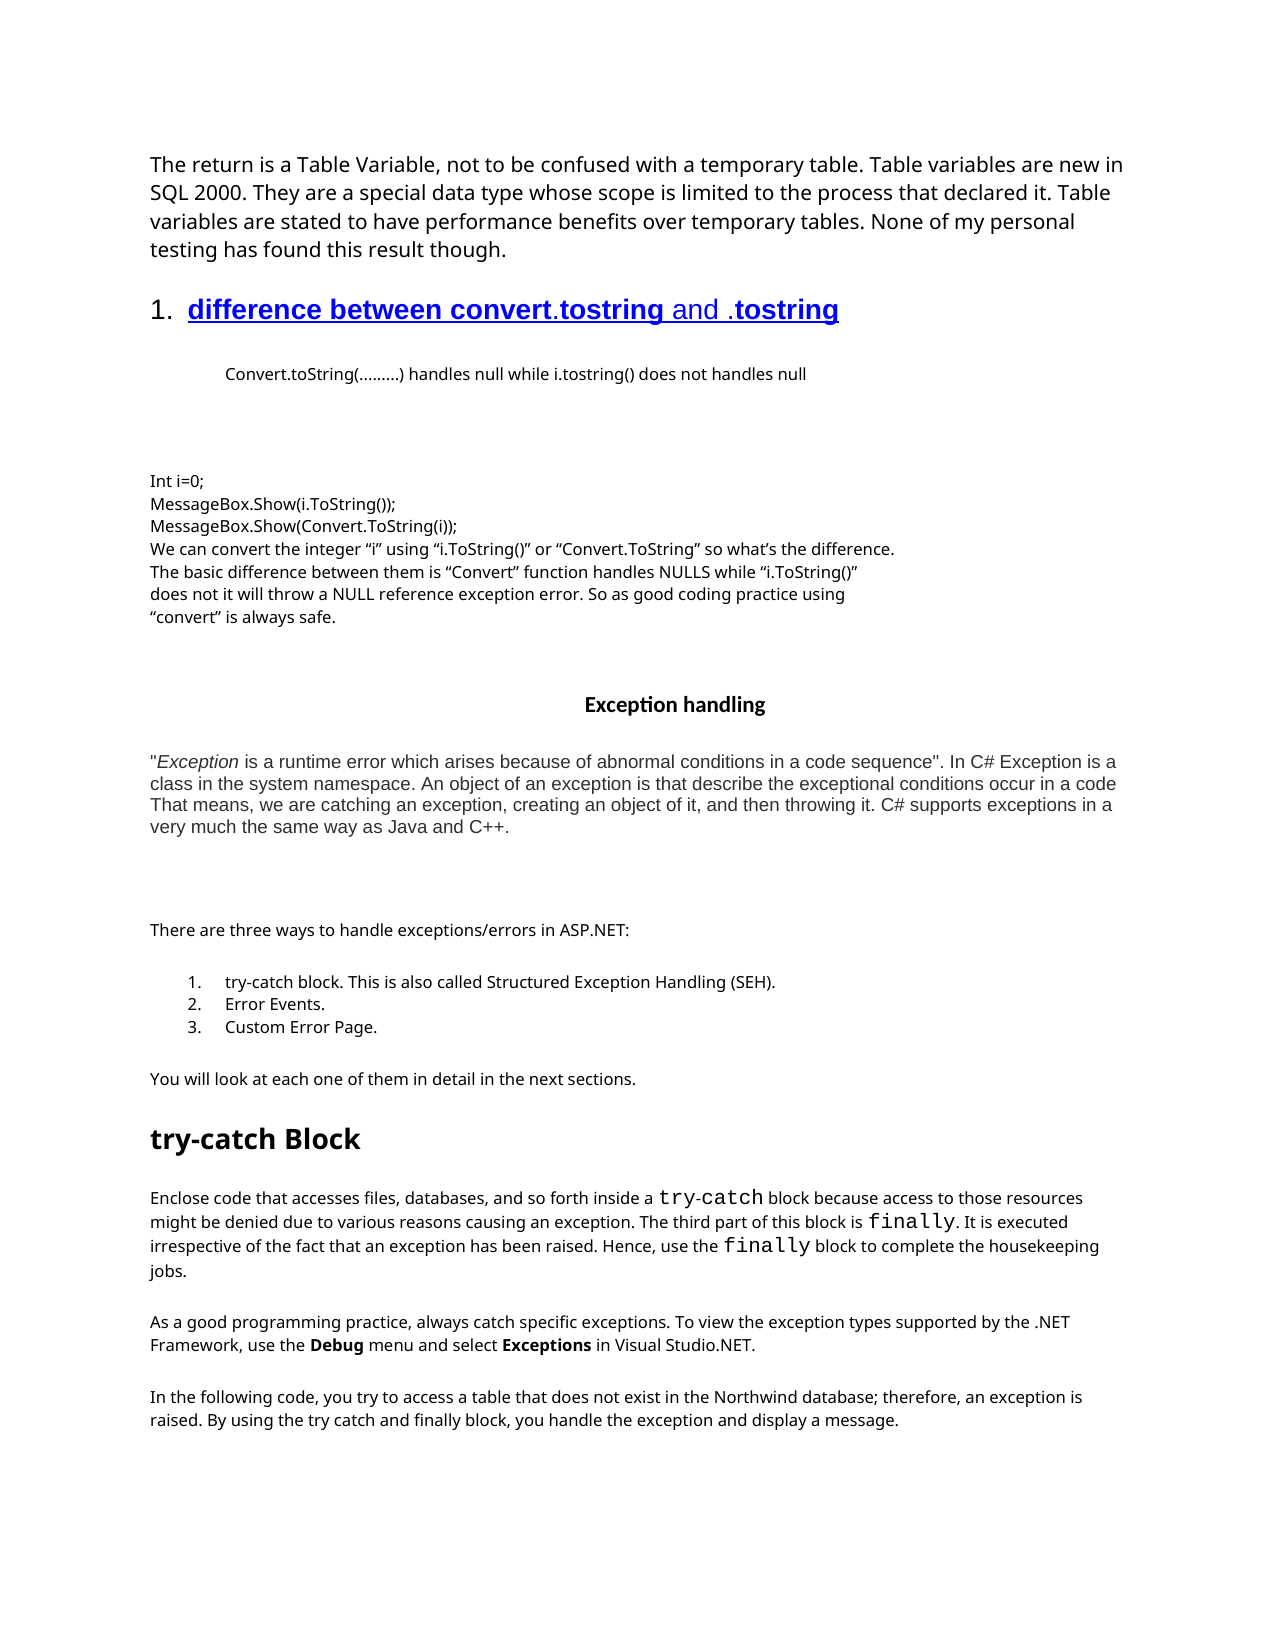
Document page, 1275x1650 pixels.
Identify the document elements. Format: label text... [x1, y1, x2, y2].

list Convert.toString(.........) handles null while i.tostring() does not handles null [225, 362, 1125, 385]
list difference between convert.tostring and .tostring [150, 293, 1125, 325]
list Custom Error Page. [187, 1016, 1125, 1038]
text You will look at each one of them in detail in the next sections. [150, 1068, 1125, 1090]
list try-catch block. This is also called Structured Exception Handling (SEH). [187, 970, 1125, 993]
text There are three ways to handle exceptions/errors in ASP.NET: [150, 918, 1125, 941]
text Int i=0; MessageBox.Show(i.ToString()); MessageBox.Show(Convert.ToString(i)); We can convert the integer “i” using “i.ToString()” or “Convert.ToString” so what’s the difference. The basic difference between them is “Convert” function handles NULLS while “i.ToString()” does not it will throw a NULL reference exception error. So as good coding practice using “convert” is always safe. [150, 469, 1125, 628]
text Enclose code that accesses files, databases, and so forth inside a try-catch block because access to those resources might be denied due to various reasons causing an exception. The third part of this block is finally. It is executed irrespective of the fact that an exception has been raised. Hence, use the finally block to complete the housekeeping jobs. [150, 1187, 1125, 1282]
text The return is a Table Variable, not to be confused with a temporary table. Table variables are new in SQL 2000. They are a special data type whose scope is limited to the process that declared it. Table variables are stated to have performance benefits over temporary tables. None of my personal testing has found this result though. [150, 150, 1125, 264]
list Error Events. [187, 993, 1125, 1016]
text try-catch Block [150, 1119, 1125, 1158]
text In the following code, you try to access a table that does not exist in the Northwind database; therefore, an exception is raised. By using the try catch and finally block, you handle the exception and display a message. [150, 1386, 1125, 1431]
list Exception handling [225, 690, 1125, 718]
text As a good programming practice, always catch specific exceptions. To view the exception types supported by the .NET Framework, use the Debug menu and select Exceptions in Visual Studio.NET. [150, 1311, 1125, 1356]
text "Exception is a runtime error which arises because of abnormal conditions in a code sequence". In C# Exception is a class in the system namespace. An object of an exception is that describe the exceptional conditions occur in a code That means, we are catching an exception, creating an object of it, and then throwing it. C# supports exceptions in a very much the same way as Java and C++. [150, 751, 1125, 837]
